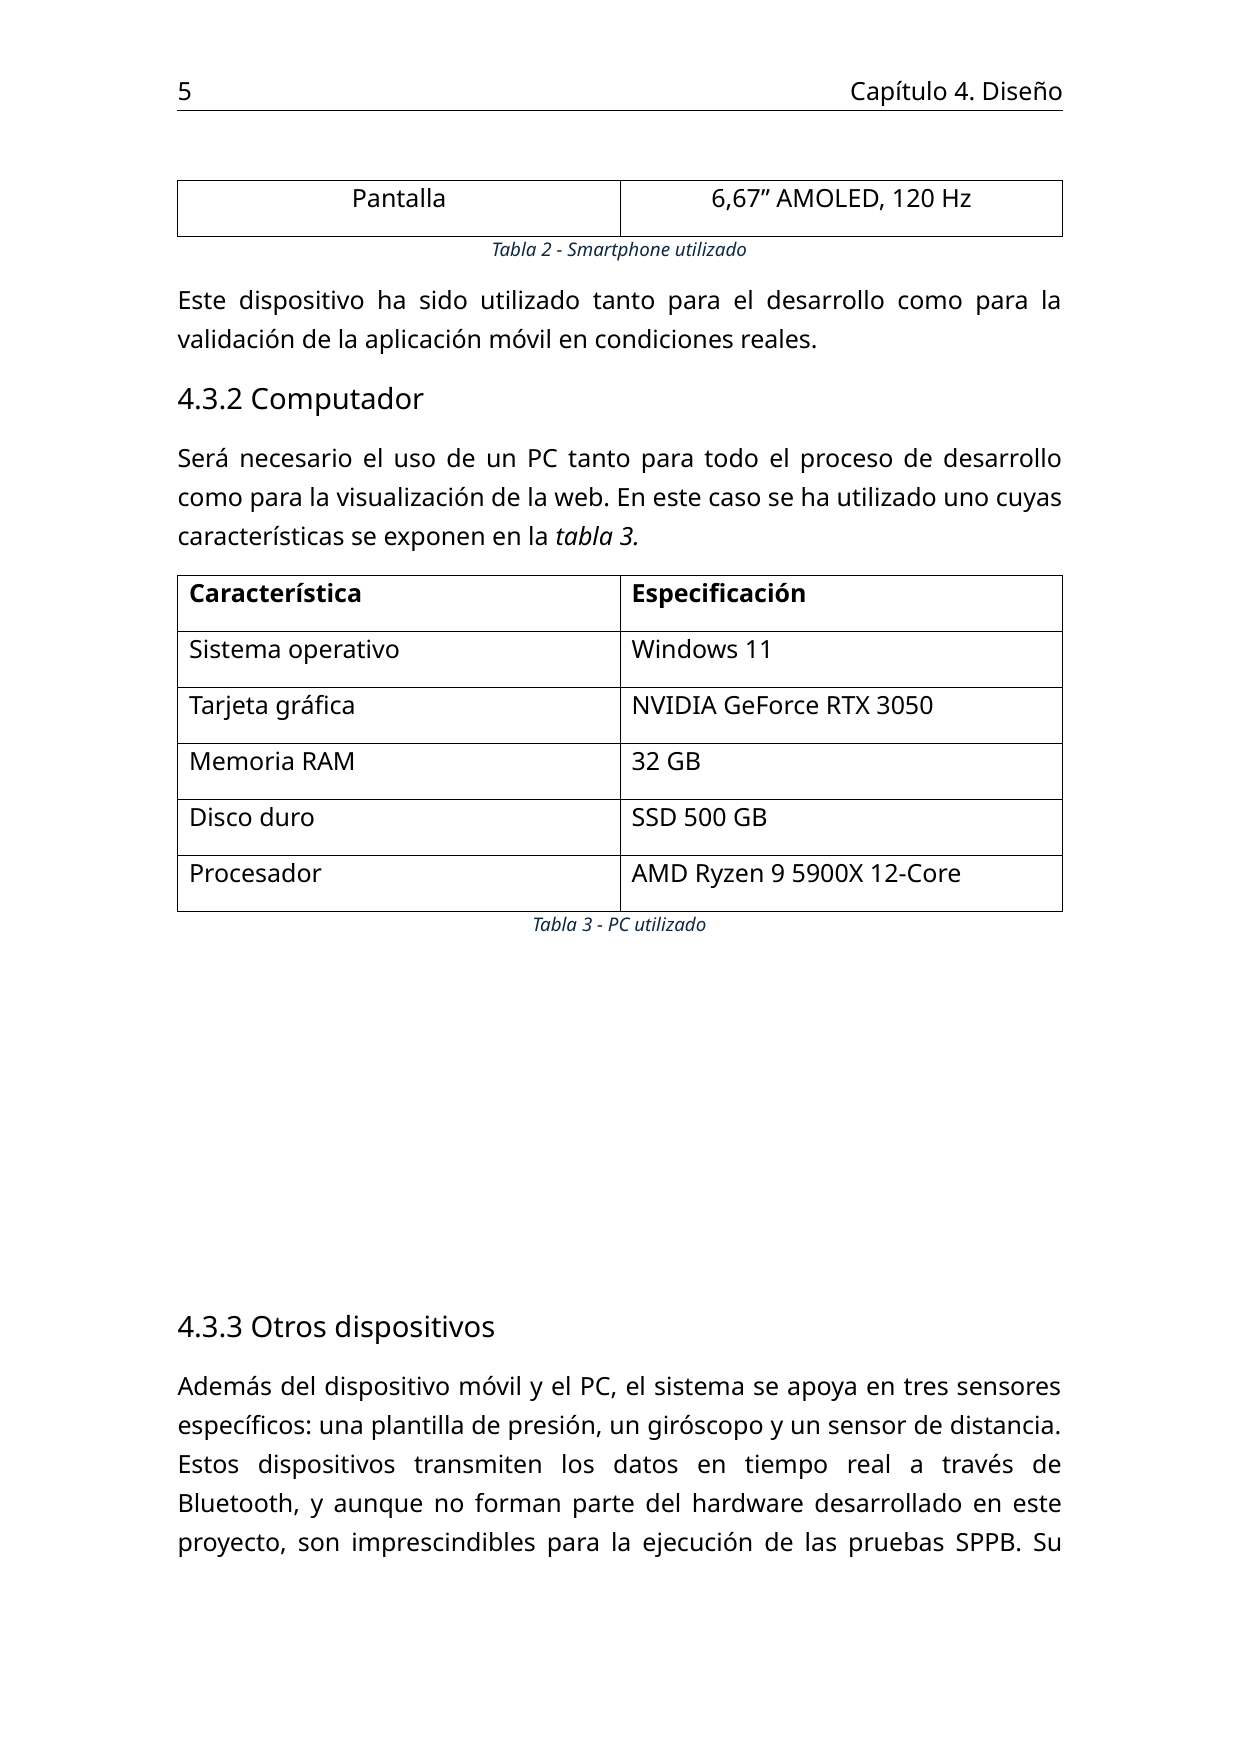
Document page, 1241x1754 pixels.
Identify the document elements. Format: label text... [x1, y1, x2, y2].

table_cell AMD Ryzen 9 5900X 12-Core [621, 856, 1062, 911]
text Tabla 2 - Smartphone utilizado [177, 237, 1063, 262]
table_cell SSD 500 GB [621, 800, 1062, 855]
table_cell Tarjeta gráfica [178, 688, 620, 743]
table_cell NVIDIA GeForce RTX 3050 [621, 688, 1062, 743]
table_header Especificación [621, 576, 1062, 631]
table_cell Pantalla [178, 181, 620, 236]
table_cell Procesador [178, 856, 620, 911]
table_cell Memoria RAM [178, 744, 620, 799]
table_cell 6,67” AMOLED, 120 Hz [621, 181, 1062, 236]
text Tabla 3 - PC utilizado [177, 912, 1063, 937]
text 4.3.3 Otros dispositivos [177, 1306, 1063, 1346]
table_cell 32 GB [621, 744, 1062, 799]
table_cell Windows 11 [621, 632, 1062, 687]
text Este dispositivo ha sido utilizado tanto para el desarrollo como para la validación de la aplicación móvil en condiciones reales. [177, 283, 1063, 356]
table_cell Sistema operativo [178, 632, 620, 687]
table_header Característica [178, 576, 620, 631]
table_cell Disco duro [178, 800, 620, 855]
text 4.3.2 Computador [177, 378, 1063, 418]
text Será necesario el uso de un PC tanto para todo el proceso de desarrollo como para la visualización de la web. En este caso se ha utilizado uno cuyas características se exponen en la tabla 3. [177, 440, 1063, 553]
